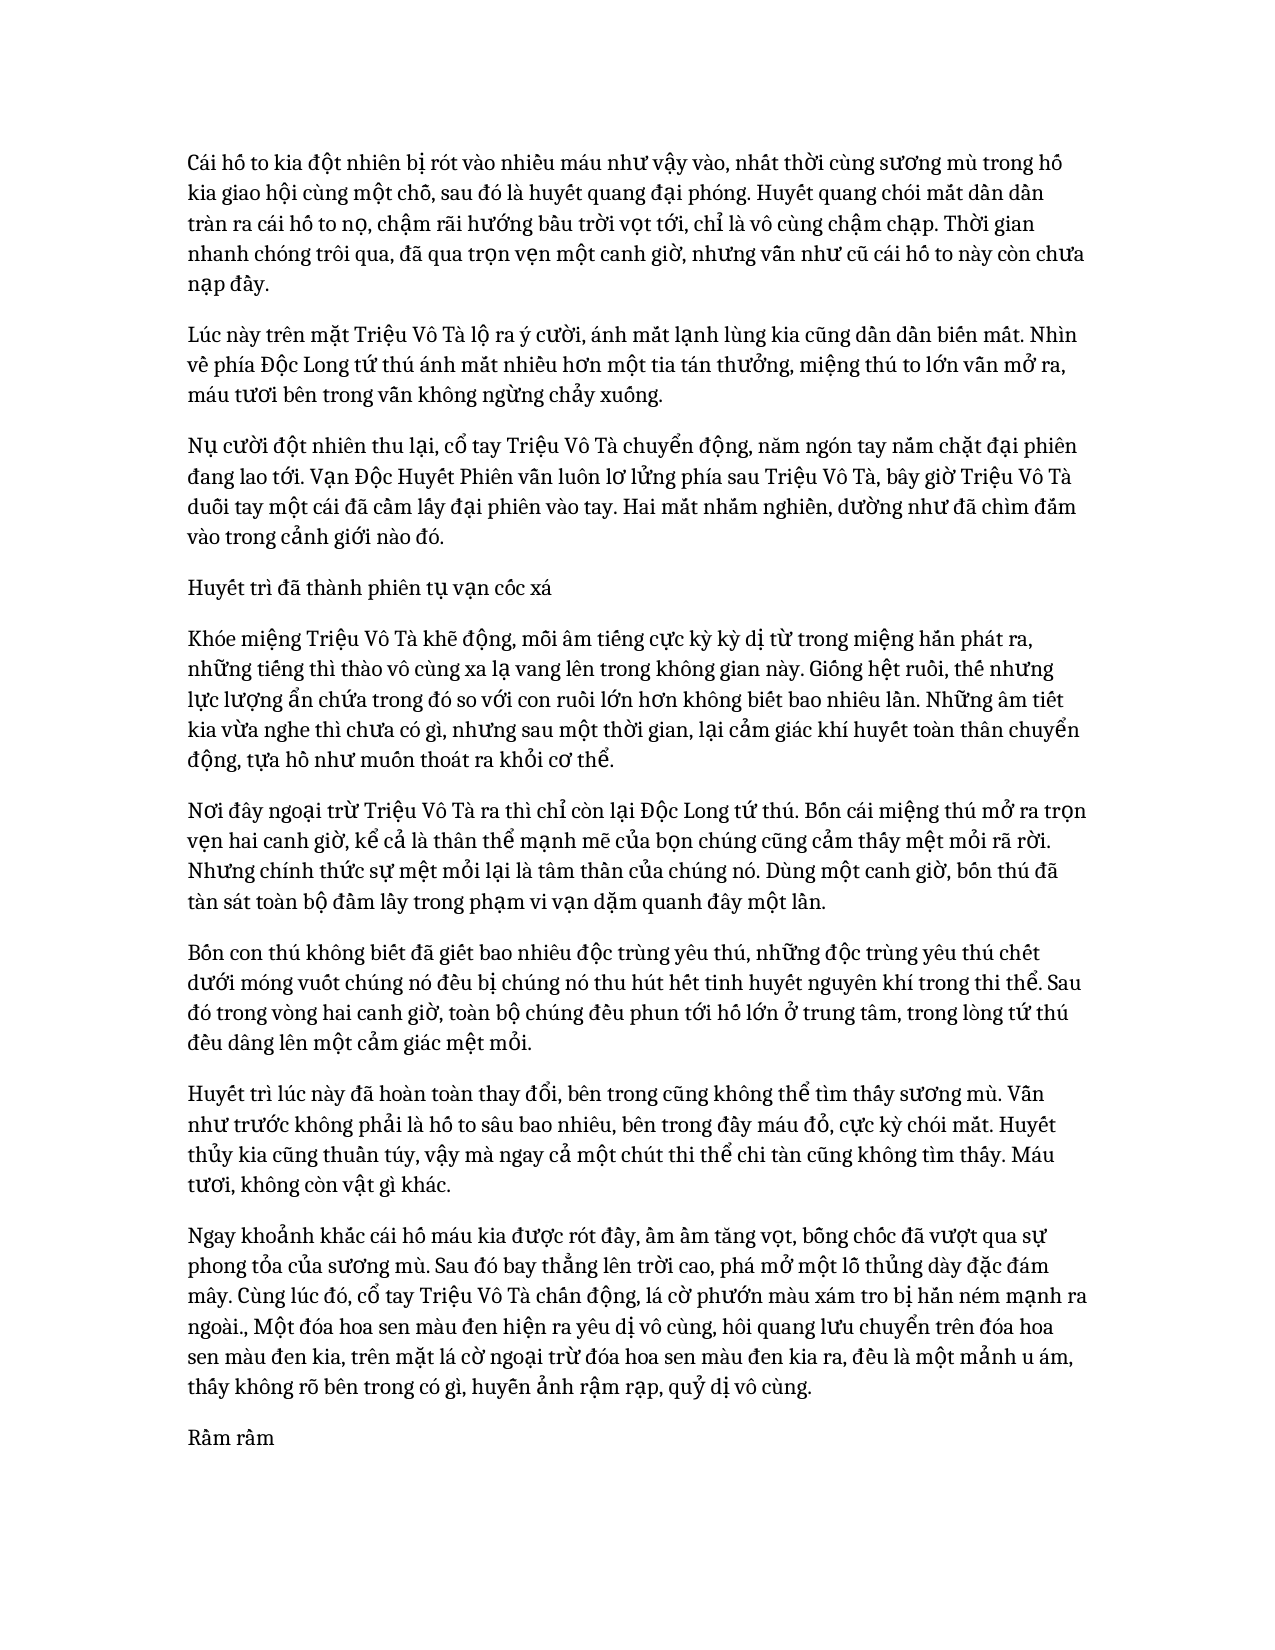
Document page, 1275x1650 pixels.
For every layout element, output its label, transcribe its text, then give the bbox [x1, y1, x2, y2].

text Nụ cười đột nhiên thu lại, cổ tay Triệu Vô Tà chuyển động, năm ngón tay nắm chặt đại phiên đang lao tới. Vạn Độc Huyết Phiên vẫn luôn lơ lửng phía sau Triệu Vô Tà, bây giờ Triệu Vô Tà duỗi tay một cái đã cầm lấy đại phiên vào tay. Hai mắt nhắm nghiền, dường như đã chìm đắm vào trong cảnh giới nào đó. [187, 433, 1087, 550]
text Nơi đây ngoại trừ Triệu Vô Tà ra thì chỉ còn lại Độc Long tứ thú. Bốn cái miệng thú mở ra trọn vẹn hai canh giờ, kể cả là thân thể mạnh mẽ của bọn chúng cũng cảm thấy mệt mỏi rã rời. Nhưng chính thức sự mệt mỏi lại là tâm thần của chúng nó. Dùng một canh giờ, bốn thú đã tàn sát toàn bộ đầm lầy trong phạm vi vạn dặm quanh đây một lần. [187, 798, 1087, 915]
text Huyết trì đã thành phiên tụ vạn cốc xá [187, 575, 1087, 601]
text Lúc này trên mặt Triệu Vô Tà lộ ra ý cười, ánh mắt lạnh lùng kia cũng dần dần biến mất. Nhìn về phía Độc Long tứ thú ánh mắt nhiều hơn một tia tán thưởng, miệng thú to lớn vẫn mở ra, máu tươi bên trong vẫn không ngừng chảy xuống. [187, 322, 1087, 409]
text Huyết trì lúc này đã hoàn toàn thay đổi, bên trong cũng không thể tìm thấy sương mù. Vẫn như trước không phải là hố to sâu bao nhiêu, bên trong đầy máu đỏ, cực kỳ chói mắt. Huyết thủy kia cũng thuần túy, vậy mà ngay cả một chút thi thể chi tàn cũng không tìm thấy. Máu tươi, không còn vật gì khác. [187, 1081, 1087, 1198]
text Bốn con thú không biết đã giết bao nhiêu độc trùng yêu thú, những độc trùng yêu thú chết dưới móng vuốt chúng nó đều bị chúng nó thu hút hết tinh huyết nguyên khí trong thi thể. Sau đó trong vòng hai canh giờ, toàn bộ chúng đều phun tới hố lớn ở trung tâm, trong lòng tứ thú đều dâng lên một cảm giác mệt mỏi. [187, 939, 1087, 1057]
text Cái hố to kia đột nhiên bị rót vào nhiều máu như vậy vào, nhất thời cùng sương mù trong hố kia giao hội cùng một chỗ, sau đó là huyết quang đại phóng. Huyết quang chói mắt dần dần tràn ra cái hố to nọ, chậm rãi hướng bầu trời vọt tới, chỉ là vô cùng chậm chạp. Thời gian nhanh chóng trôi qua, đã qua trọn vẹn một canh giờ, nhưng vẫn như cũ cái hố to này còn chưa nạp đầy. [187, 150, 1087, 297]
text Ngay khoảnh khắc cái hố máu kia được rót đầy, ầm ầm tăng vọt, bỗng chốc đã vượt qua sự phong tỏa của sương mù. Sau đó bay thẳng lên trời cao, phá mở một lỗ thủng dày đặc đám mây. Cùng lúc đó, cổ tay Triệu Vô Tà chấn động, lá cờ phướn màu xám tro bị hắn ném mạnh ra ngoài., Một đóa hoa sen màu đen hiện ra yêu dị vô cùng, hôi quang lưu chuyển trên đóa hoa sen màu đen kia, trên mặt lá cờ ngoại trừ đóa hoa sen màu đen kia ra, đều là một mảnh u ám, thấy không rõ bên trong có gì, huyễn ảnh rậm rạp, quỷ dị vô cùng. [187, 1223, 1087, 1400]
text Rầm rầm [187, 1425, 1087, 1451]
text Khóe miệng Triệu Vô Tà khẽ động, mỗi âm tiếng cực kỳ kỳ dị từ trong miệng hắn phát ra, những tiếng thì thào vô cùng xa lạ vang lên trong không gian này. Giống hệt ruồi, thế nhưng lực lượng ẩn chứa trong đó so với con ruồi lớn hơn không biết bao nhiêu lần. Những âm tiết kia vừa nghe thì chưa có gì, nhưng sau một thời gian, lại cảm giác khí huyết toàn thân chuyển động, tựa hồ như muốn thoát ra khỏi cơ thể. [187, 626, 1087, 773]
